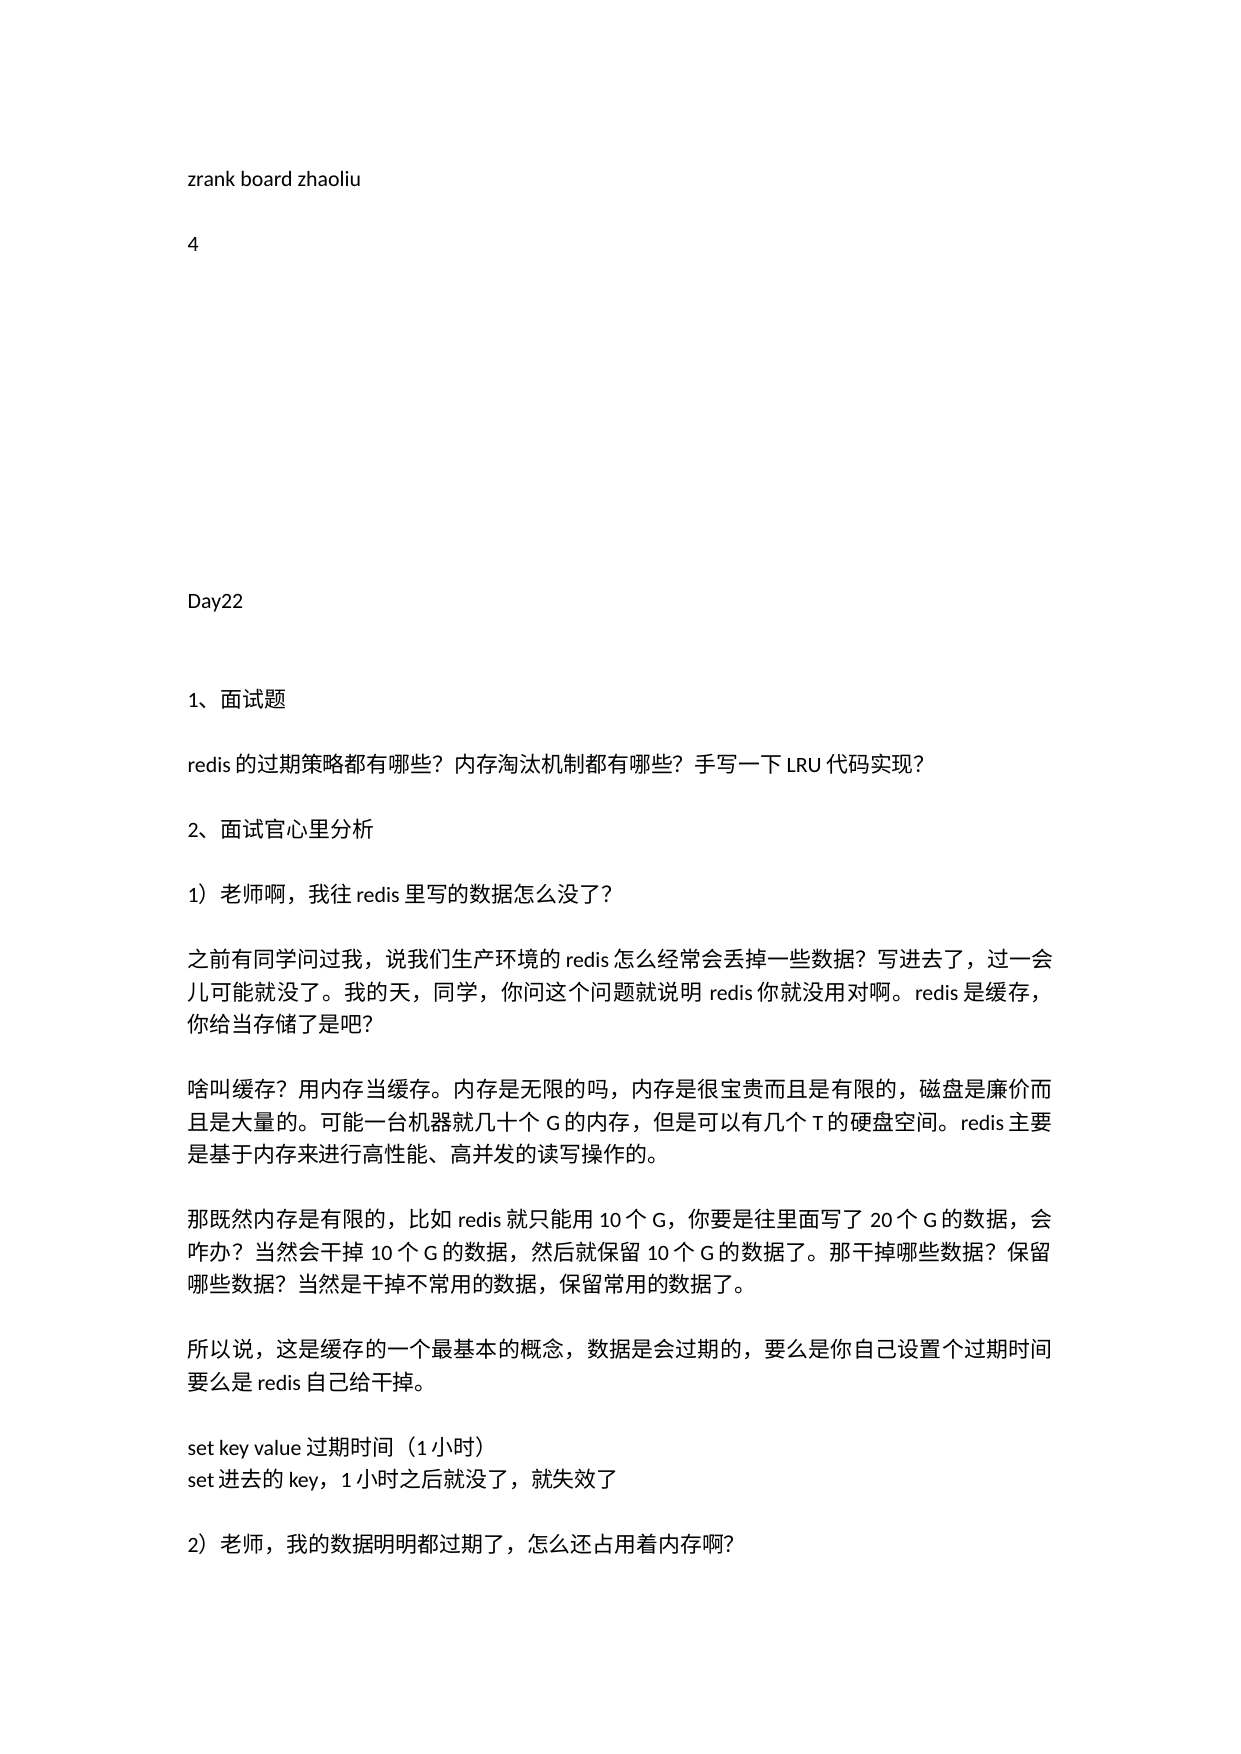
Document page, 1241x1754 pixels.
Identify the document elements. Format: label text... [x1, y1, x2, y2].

text 那既然内存是有限的，比如redis就只能用10个G，你要是往里面写了20个G的数据，会咋办？当然会干掉10个G的数据，然后就保留10个G的数据了。那干掉哪些数据？保留哪些数据？当然是干掉不常用的数据，保留常用的数据了。 [187, 1202, 1053, 1299]
text 4 [187, 227, 1053, 259]
text 1）老师啊，我往redis里写的数据怎么没了？ [187, 877, 1053, 909]
text 2、面试官心里分析 [187, 812, 1053, 844]
text 啥叫缓存？用内存当缓存。内存是无限的吗，内存是很宝贵而且是有限的，磁盘是廉价而且是大量的。可能一台机器就几十个G的内存，但是可以有几个T的硬盘空间。redis主要是基于内存来进行高性能、高并发的读写操作的。 [187, 1072, 1053, 1169]
text redis的过期策略都有哪些？内存淘汰机制都有哪些？手写一下LRU代码实现？ [187, 747, 1053, 779]
text Day22 [187, 584, 1053, 617]
text 所以说，这是缓存的一个最基本的概念，数据是会过期的，要么是你自己设置个过期时间，要么是redis自己给干掉。 [187, 1332, 1053, 1397]
text 1、面试题 [187, 682, 1053, 714]
text set key value 过期时间（1小时） [187, 1429, 1053, 1462]
text zrank board zhaoliu [187, 162, 1053, 194]
text set进去的key，1小时之后就没了，就失效了 [187, 1462, 1053, 1494]
text 2）老师，我的数据明明都过期了，怎么还占用着内存啊？ [187, 1527, 1053, 1559]
text 之前有同学问过我，说我们生产环境的redis怎么经常会丢掉一些数据？写进去了，过一会儿可能就没了。我的天，同学，你问这个问题就说明redis你就没用对啊。redis是缓存，你给当存储了是吧？ [187, 942, 1053, 1039]
